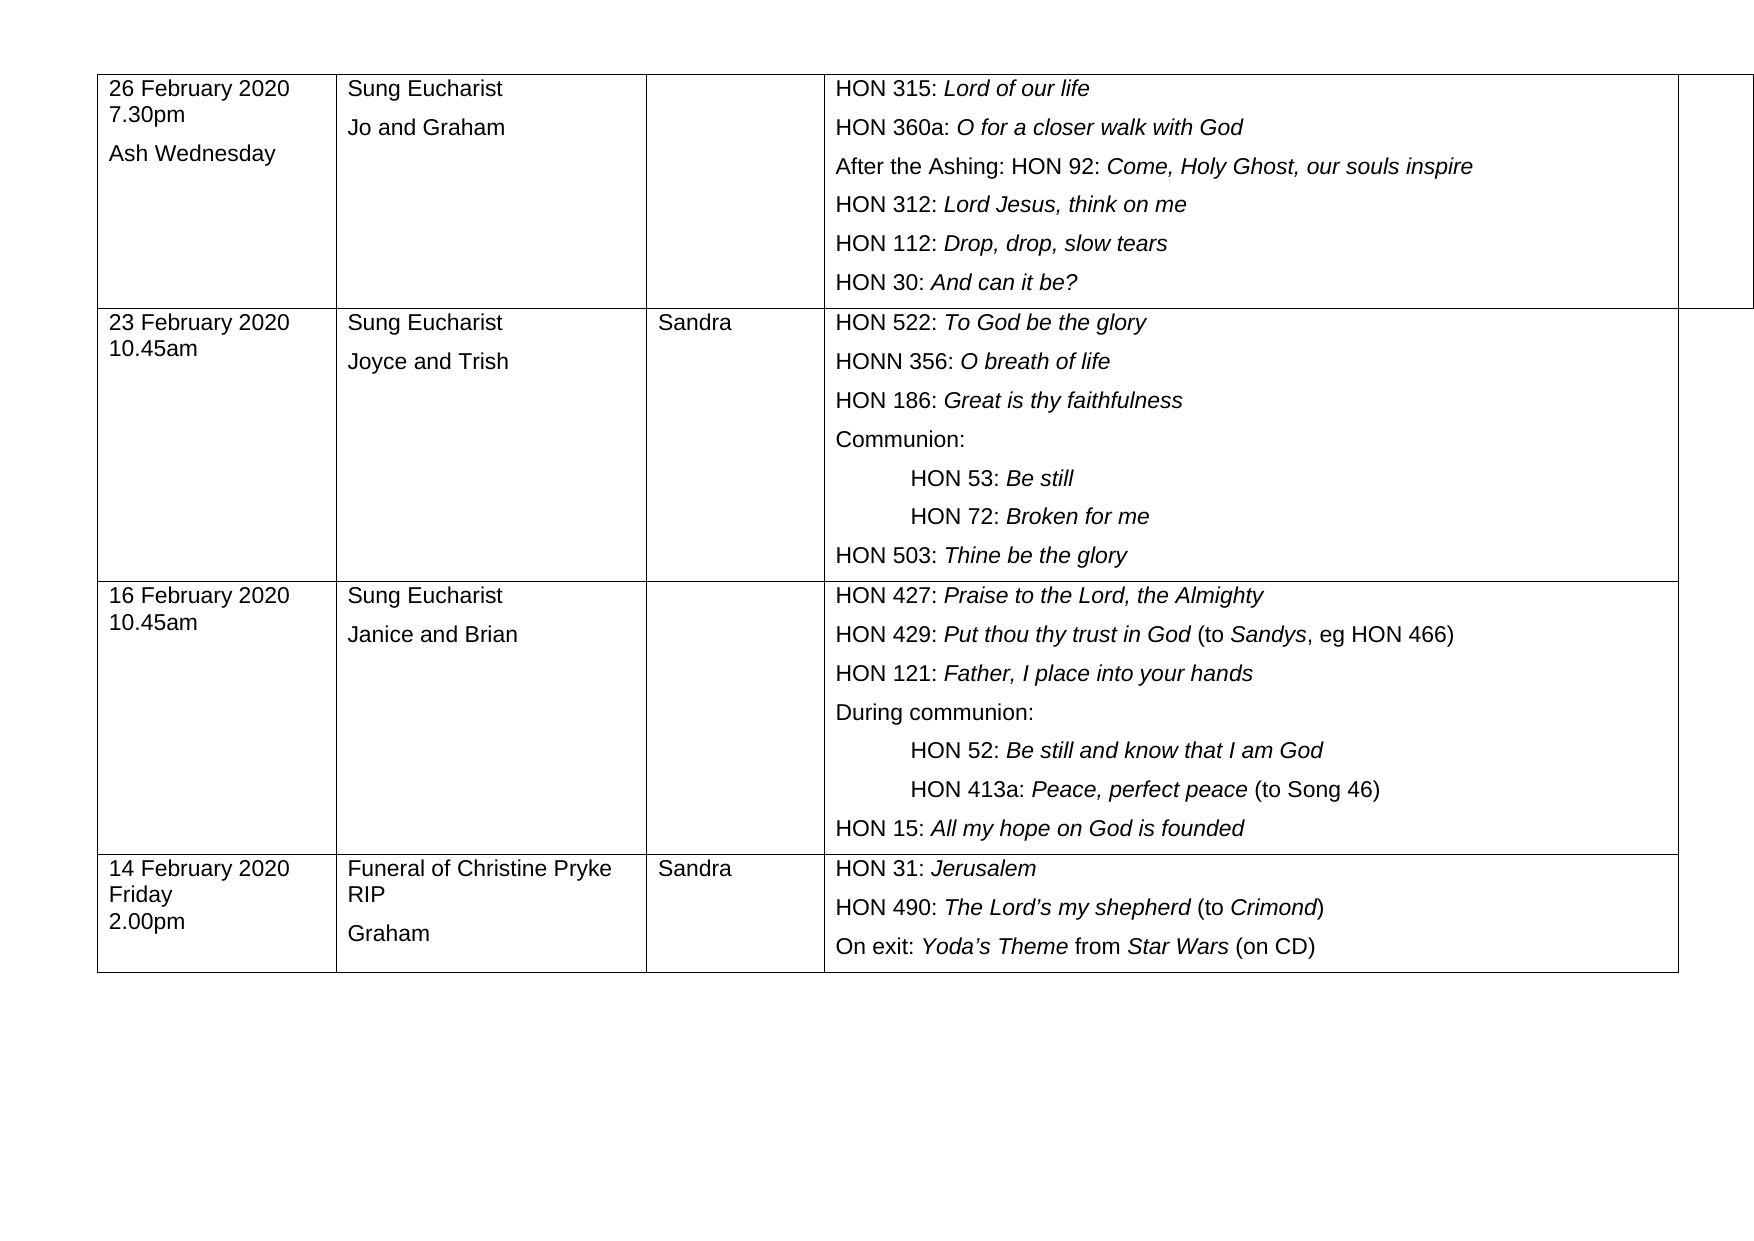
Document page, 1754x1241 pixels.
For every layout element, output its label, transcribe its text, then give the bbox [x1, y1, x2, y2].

table_cell Funeral of Christine Pryke RIP Graham [337, 855, 646, 972]
table_cell HON 31: Jerusalem HON 490: The Lord’s my shepherd (to Crimond) On exit: Yoda’s Theme from Star Wars (on CD) [825, 855, 1678, 972]
table_cell HON 315: Lord of our life HON 360a: O for a closer walk with God After the Ashing: HON 92: Come, Holy Ghost, our souls inspire HON 312: Lord Jesus, think on me HON 112: Drop, drop, slow tears HON 30: And can it be? [825, 75, 1678, 308]
table_cell 16 February 2020 10.45am [98, 582, 336, 854]
table_cell HON 427: Praise to the Lord, the Almighty HON 429: Put thou thy trust in God (to Sandys, eg HON 466) HON 121: Father, I place into your hands During communion: HON 52: Be still and know that I am God HON 413a: Peace, perfect peace (to Song 46) HON 15: All my hope on God is founded [825, 582, 1678, 854]
table_cell Sung Eucharist Janice and Brian [337, 582, 646, 854]
table_cell HON 522: To God be the glory HONN 356: O breath of life HON 186: Great is thy faithfulness Communion: HON 53: Be still HON 72: Broken for me HON 503: Thine be the glory [825, 309, 1678, 581]
table_cell [1679, 75, 1753, 308]
table_cell [647, 75, 824, 308]
table_cell 23 February 2020 10.45am [98, 309, 336, 581]
table_cell Sung Eucharist Joyce and Trish [337, 309, 646, 581]
table_cell [647, 582, 824, 854]
table_cell 14 February 2020 Friday 2.00pm [98, 855, 336, 972]
table_cell Sandra [647, 309, 824, 581]
table_cell 26 February 2020 7.30pm Ash Wednesday [98, 75, 336, 308]
table_cell Sandra [647, 855, 824, 972]
table_cell Sung Eucharist Jo and Graham [337, 75, 646, 308]
